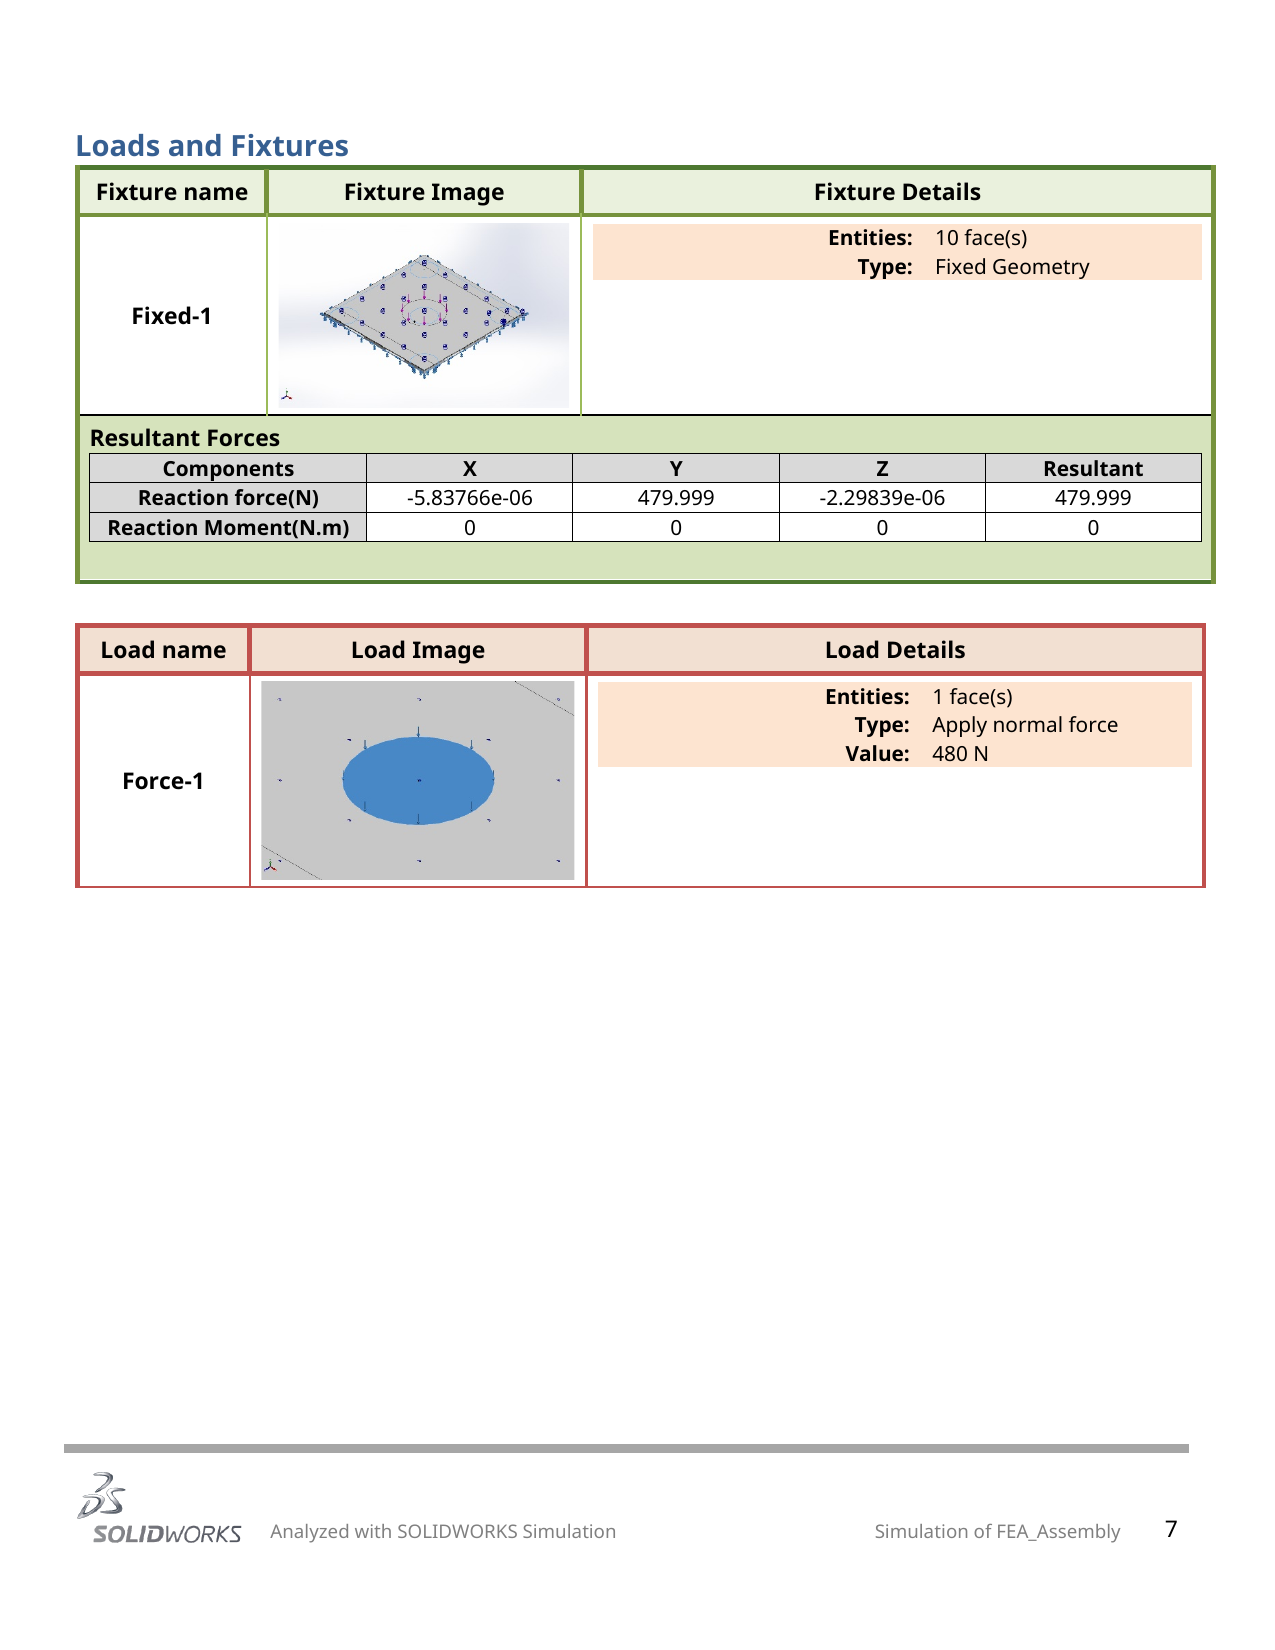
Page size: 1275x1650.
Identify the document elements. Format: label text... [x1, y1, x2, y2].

picture [75, 1453, 243, 1544]
picture [278, 223, 570, 408]
table_header Loads and Fixtures [64, 75, 1215, 919]
picture [261, 681, 575, 880]
